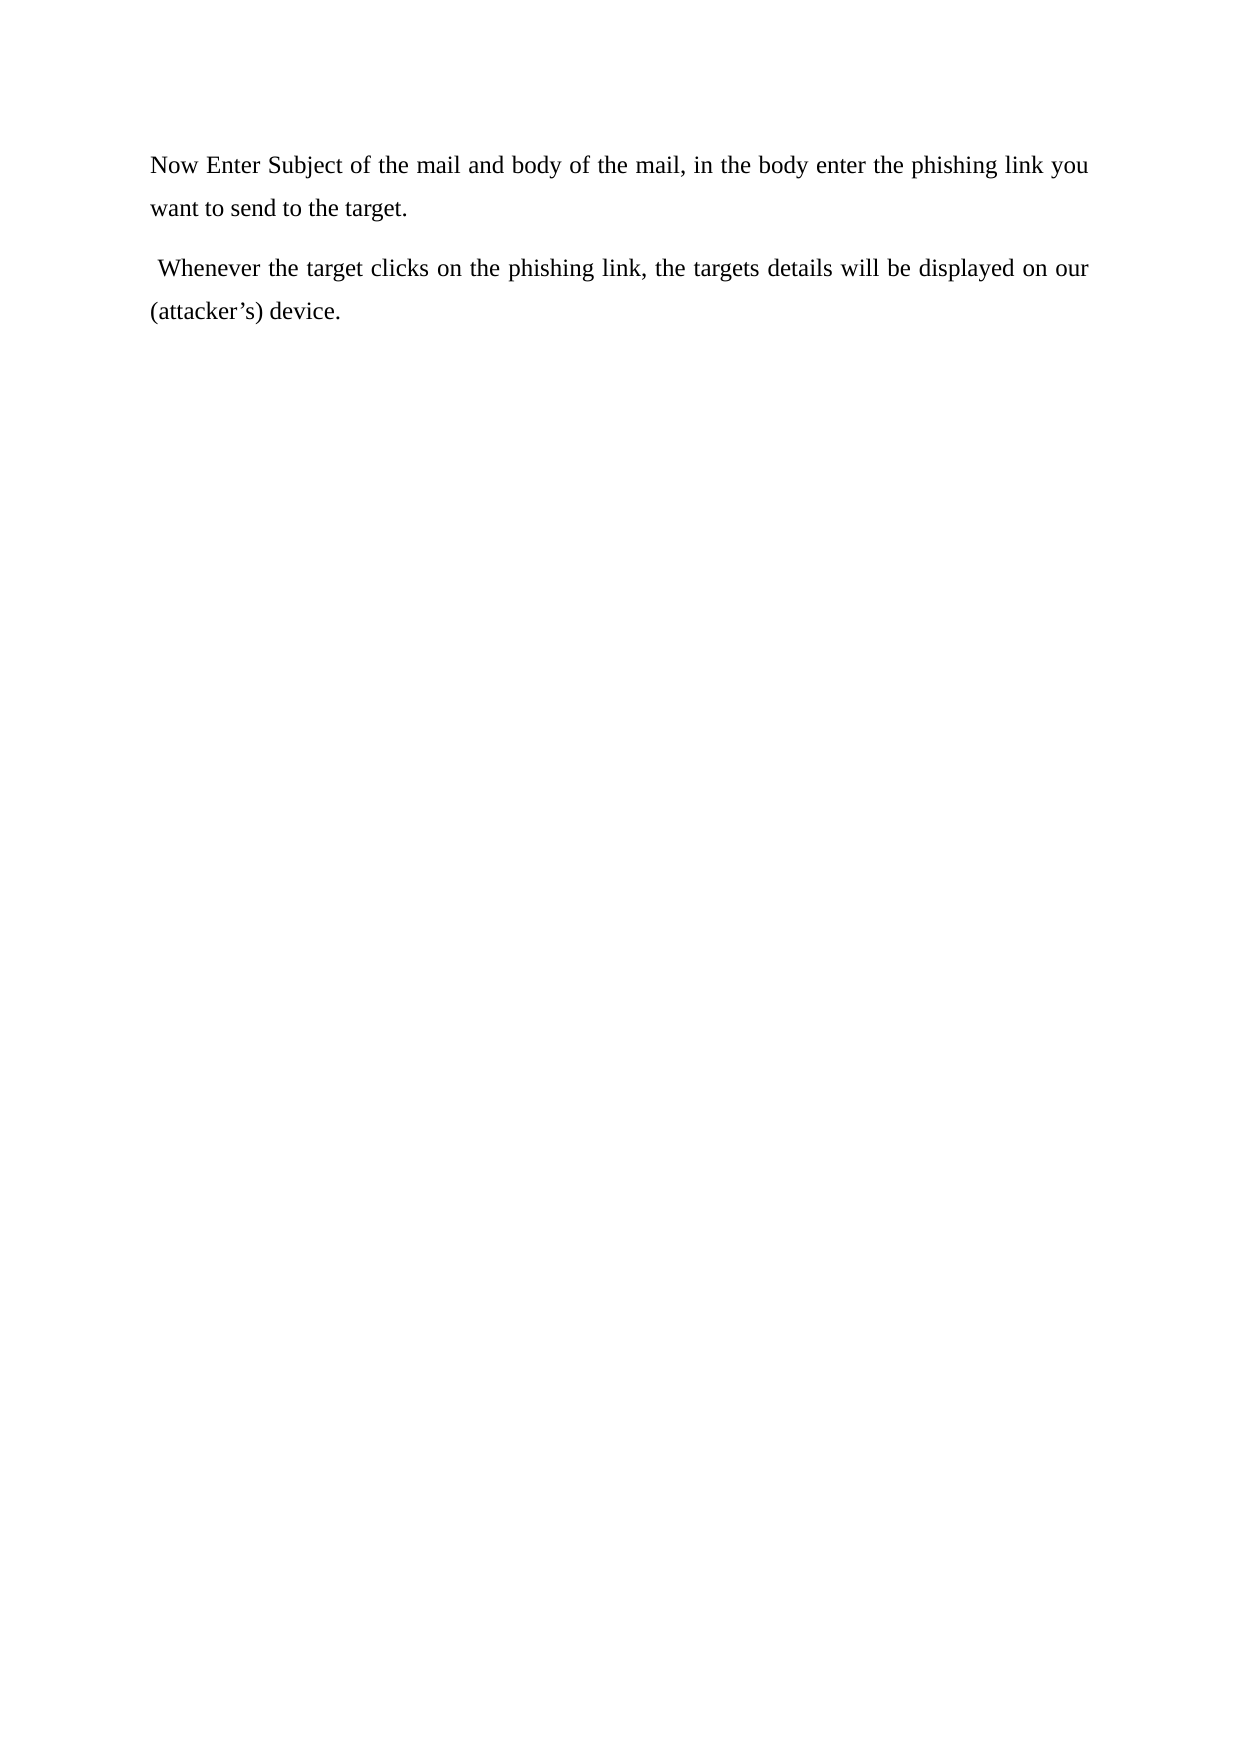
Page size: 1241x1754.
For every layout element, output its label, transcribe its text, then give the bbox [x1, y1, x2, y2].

text Whenever the target clicks on the phishing link, the targets details will be displayed on our (attacker’s) device. [150, 253, 1090, 325]
text Now Enter Subject of the mail and body of the mail, in the body enter the phishing link you want to send to the target. [150, 150, 1090, 222]
